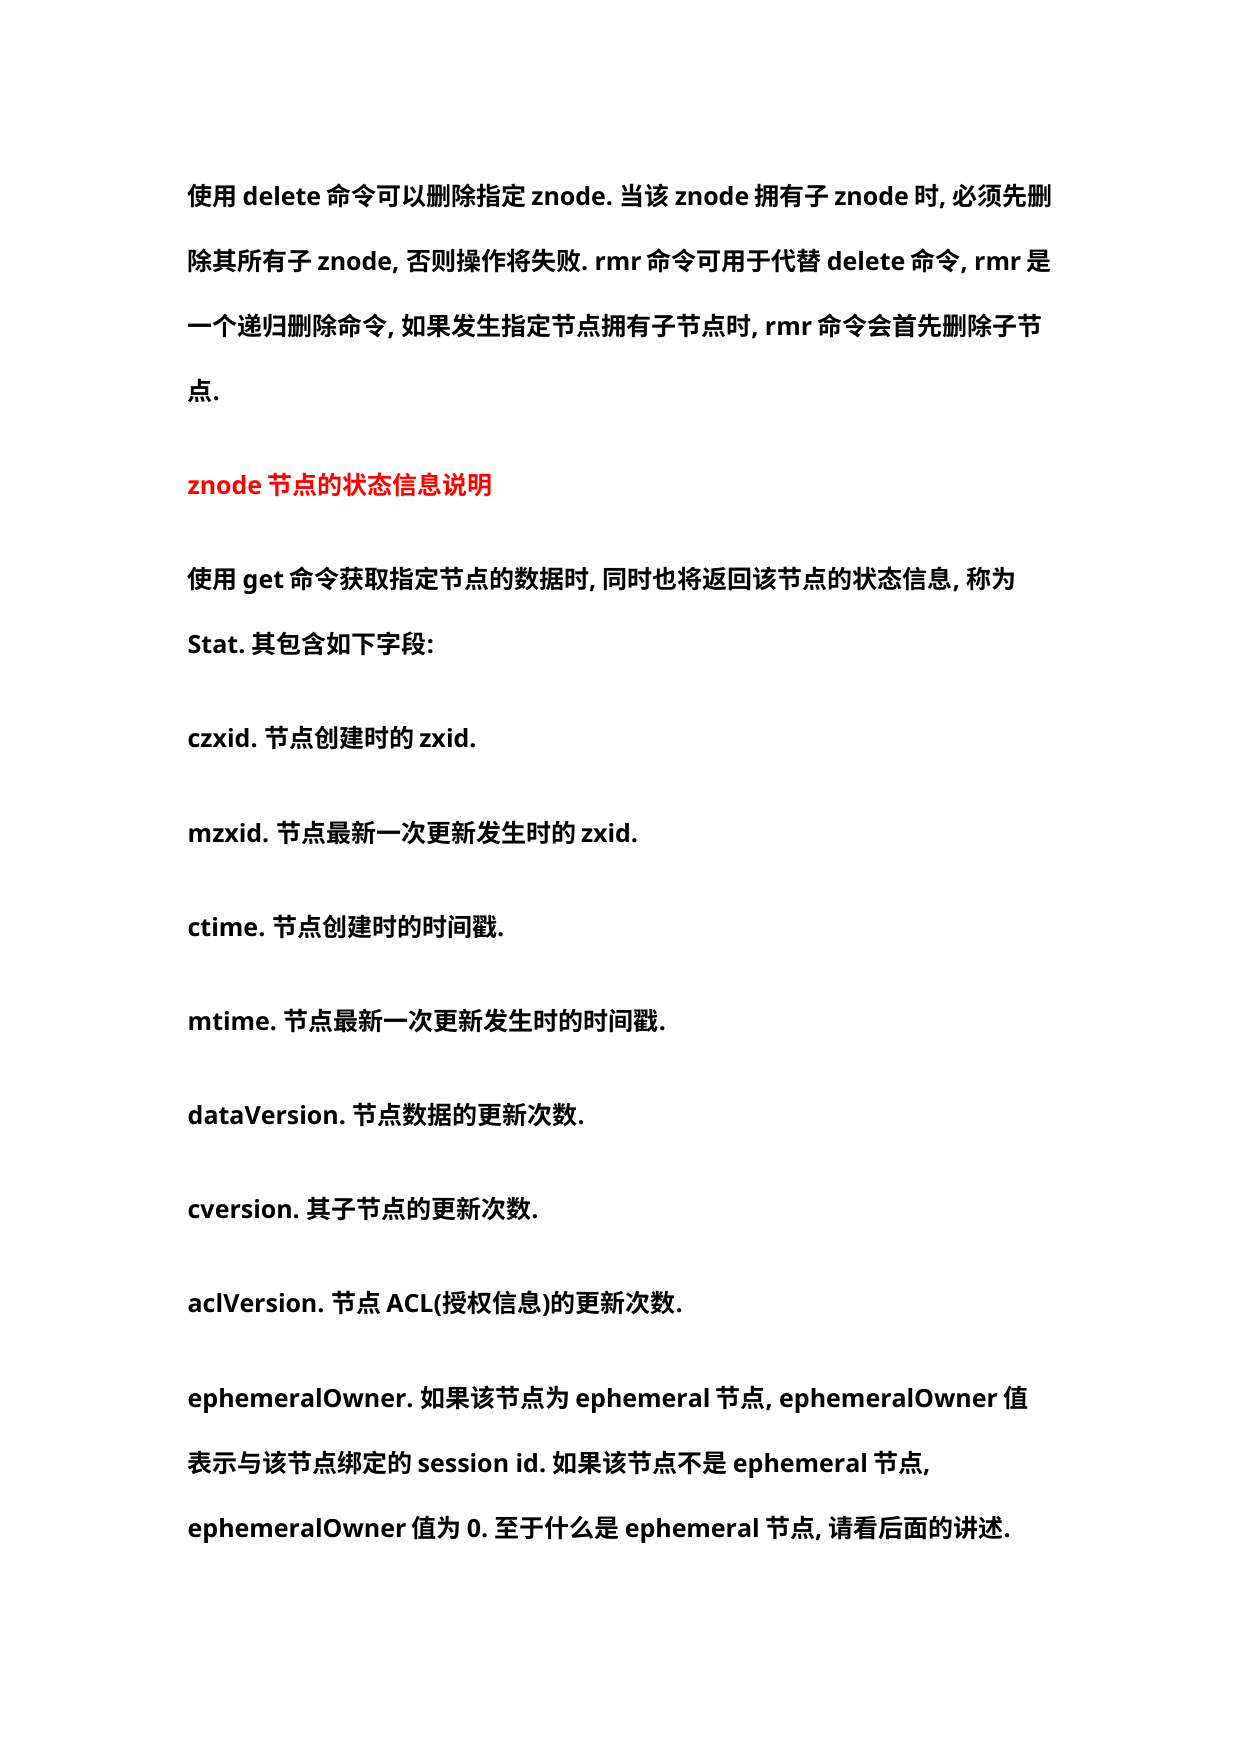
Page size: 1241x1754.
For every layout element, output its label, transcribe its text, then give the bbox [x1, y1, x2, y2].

text cversion. 其子节点的更新次数. [187, 1175, 1053, 1240]
text 使用delete命令可以删除指定znode. 当该znode拥有子znode时, 必须先删除其所有子znode, 否则操作将失败. rmr命令可用于代替delete命令, rmr是一个递归删除命令, 如果发生指定节点拥有子节点时, rmr命令会首先删除子节点. [187, 162, 1053, 422]
text aclVersion. 节点ACL(授权信息)的更新次数. [187, 1269, 1053, 1334]
text czxid. 节点创建时的zxid. [187, 704, 1053, 769]
text mzxid. 节点最新一次更新发生时的zxid. [187, 799, 1053, 864]
text ephemeralOwner. 如果该节点为ephemeral节点, ephemeralOwner值表示与该节点绑定的session id. 如果该节点不是ephemeral节点, ephemeralOwner值为0. 至于什么是ephemeral节点, 请看后面的讲述. [187, 1364, 1053, 1559]
text dataVersion. 节点数据的更新次数. [187, 1081, 1053, 1146]
text 使用get命令获取指定节点的数据时, 同时也将返回该节点的状态信息, 称为Stat. 其包含如下字段: [187, 545, 1053, 675]
text ctime. 节点创建时的时间戳. [187, 893, 1053, 958]
text mtime. 节点最新一次更新发生时的时间戳. [187, 987, 1053, 1052]
text znode节点的状态信息说明 [187, 451, 1053, 516]
